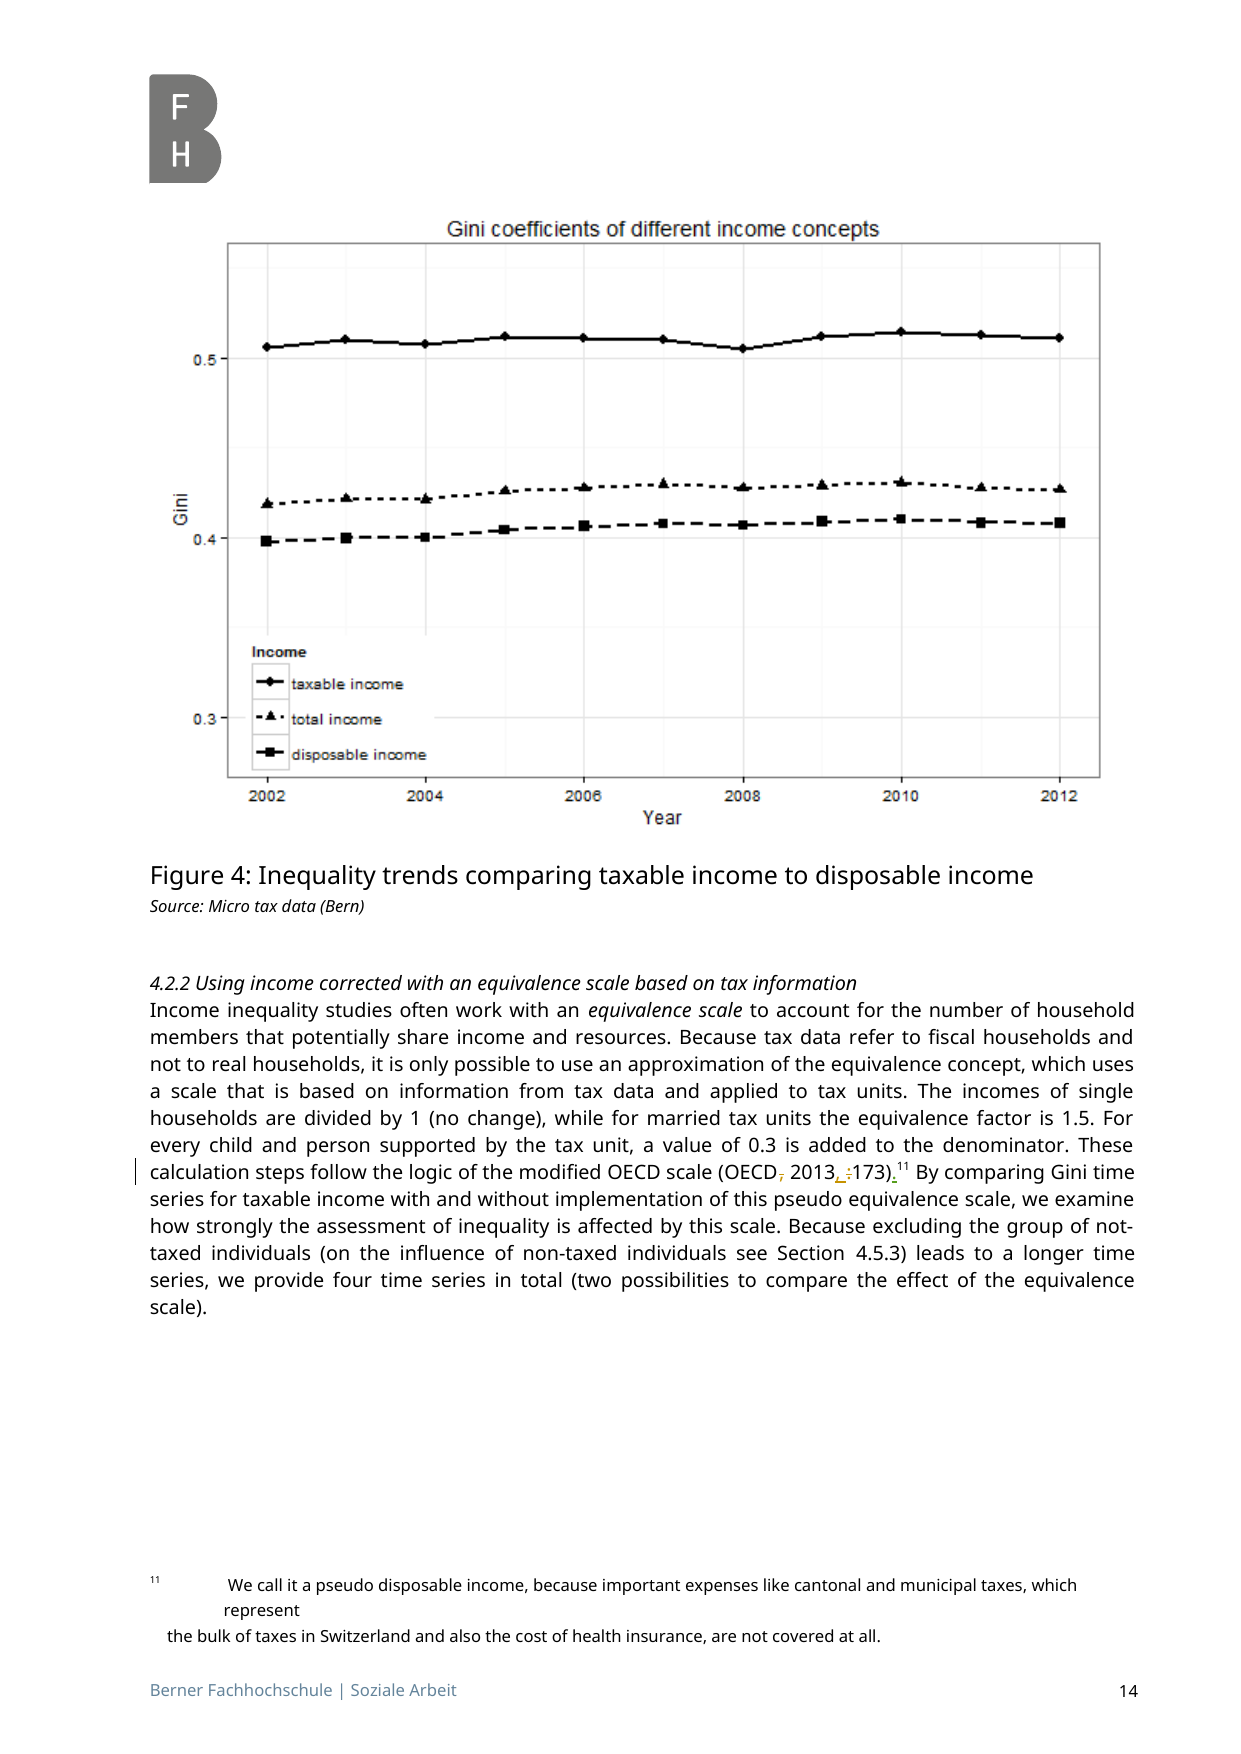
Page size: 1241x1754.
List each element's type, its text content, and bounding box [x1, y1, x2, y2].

subtitle Using income corrected with an equivalence scale based on tax information [149, 969, 1136, 996]
picture [149, 183, 1130, 846]
text Income inequality studies often work with an equivalence scale to account for the number of household members that potentially share income and resources. Because tax data refer to fiscal households and not to real households, it is only possible to use an approximation of the equivalence concept, which uses a scale that is based on information from tax data and applied to tax units. The incomes of single households are divided by 1 (no change), while for married tax units the equivalence factor is 1.5. For every child and person supported by the tax unit, a value of 0.3 is added to the denominator. These calculation steps follow the logic of the modified OECD scale (OECD 2013173) By comparing Gini time series for taxable income with and without implementation of this pseudo equivalence scale, we examine how strongly the assessment of inequality is affected by this scale. Because excluding the group of not-taxed individuals (on the influence of non-taxed individuals see Section 4.5.3) leads to a longer time series, we provide four time series in total (two possibilities to compare the effect of the equivalence scale). [149, 996, 1136, 1320]
text Figure 4: Inequality trends comparing taxable income to disposable income Source: Micro tax data (Bern) [149, 858, 1136, 917]
